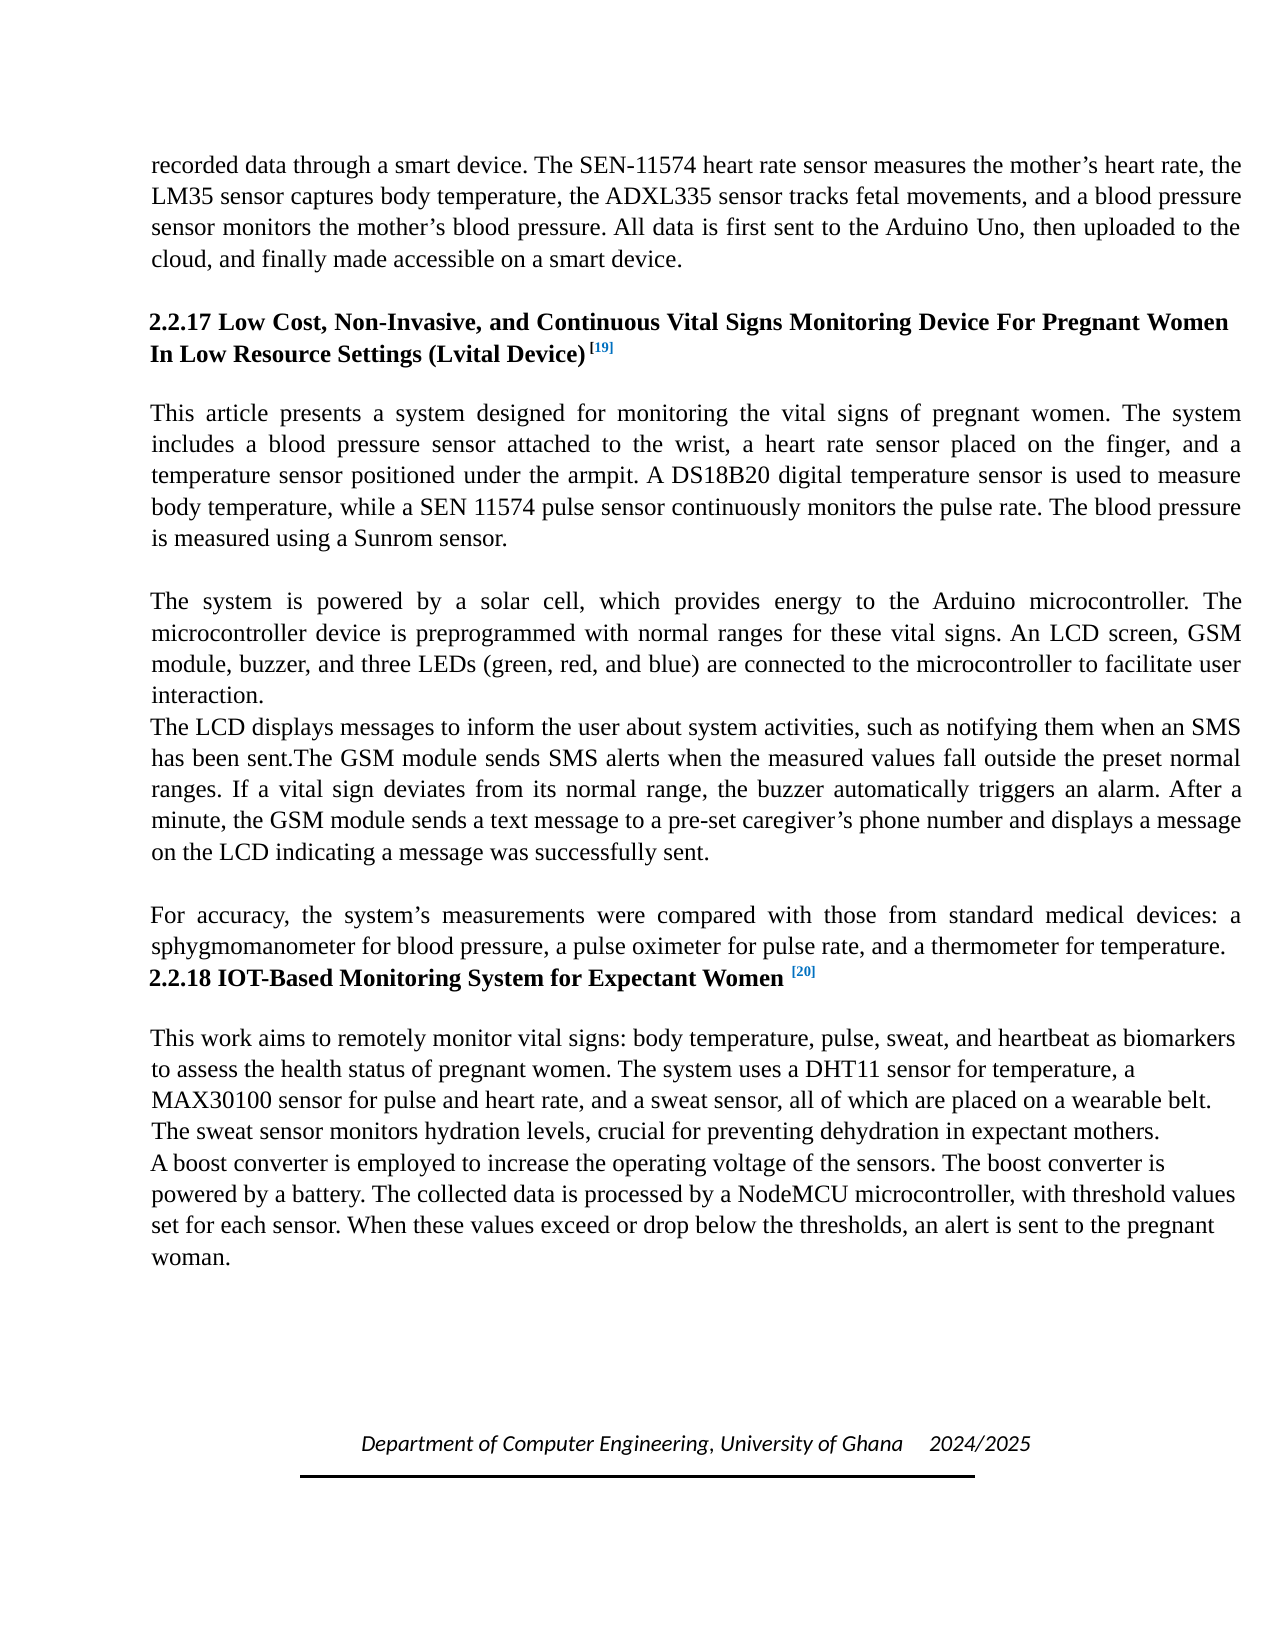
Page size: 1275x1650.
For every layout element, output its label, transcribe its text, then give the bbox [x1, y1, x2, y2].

text For accuracy, the system’s measurements were compared with those from standard medical devices: a sphygmomanometer for blood pressure, a pulse oximeter for pulse rate, and a thermometer for temperature. [150, 900, 1243, 960]
text The system is powered by a solar cell, which provides energy to the Arduino microcontroller. The microcontroller device is preprogrammed with normal ranges for these vital signs. An LCD screen, GSM module, buzzer, and three LEDs (green, red, and blue) are connected to the microcontroller to facilitate user interaction. [150, 586, 1243, 709]
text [150, 150, 1243, 272]
text A boost converter is employed to increase the operating voltage of the sensors. The boost converter is powered by a battery. The collected data is processed by a NodeMCU microcontroller, with threshold values set for each sensor. When these values exceed or drop below the thresholds, an alert is sent to the pregnant woman. [150, 1148, 1243, 1271]
text This article presents a system designed for monitoring the vital signs of pregnant women. The system includes a blood pressure sensor attached to the wrist, a heart rate sensor placed on the finger, and a temperature sensor positioned under the armpit. A DS18B20 digital temperature sensor is used to measure body temperature, while a SEN 11574 pulse sensor continuously monitors the pulse rate. The blood pressure is measured using a Sunrom sensor. [150, 398, 1243, 552]
subtitle 2.2.18 IOT-Based Monitoring System for Expectant Women [20] [148, 963, 1229, 992]
text The LCD displays messages to inform the user about system activities, such as notifying them when an SMS has been sent.The GSM module sends SMS alerts when the measured values fall outside the preset normal ranges. If a vital sign deviates from its normal range, the buzzer automatically triggers an alarm. After a minute, the GSM module sends a text message to a pre-set caregiver’s phone number and displays a message on the LCD indicating a message was successfully sent. [150, 712, 1243, 866]
subtitle 2.2.17 Low Cost, Non-Invasive, and Continuous Vital Signs Monitoring Device For Pregnant Women In Low Resource Settings (Lvital Device) [19] [148, 307, 1229, 367]
text This work aims to remotely monitor vital signs: body temperature, pulse, sweat, and heartbeat as biomarkers to assess the health status of pregnant women. The system uses a DHT11 sensor for temperature, a MAX30100 sensor for pulse and heart rate, and a sweat sensor, all of which are placed on a wearable belt. The sweat sensor monitors hydration levels, crucial for preventing dehydration in expectant mothers. [150, 1023, 1243, 1145]
